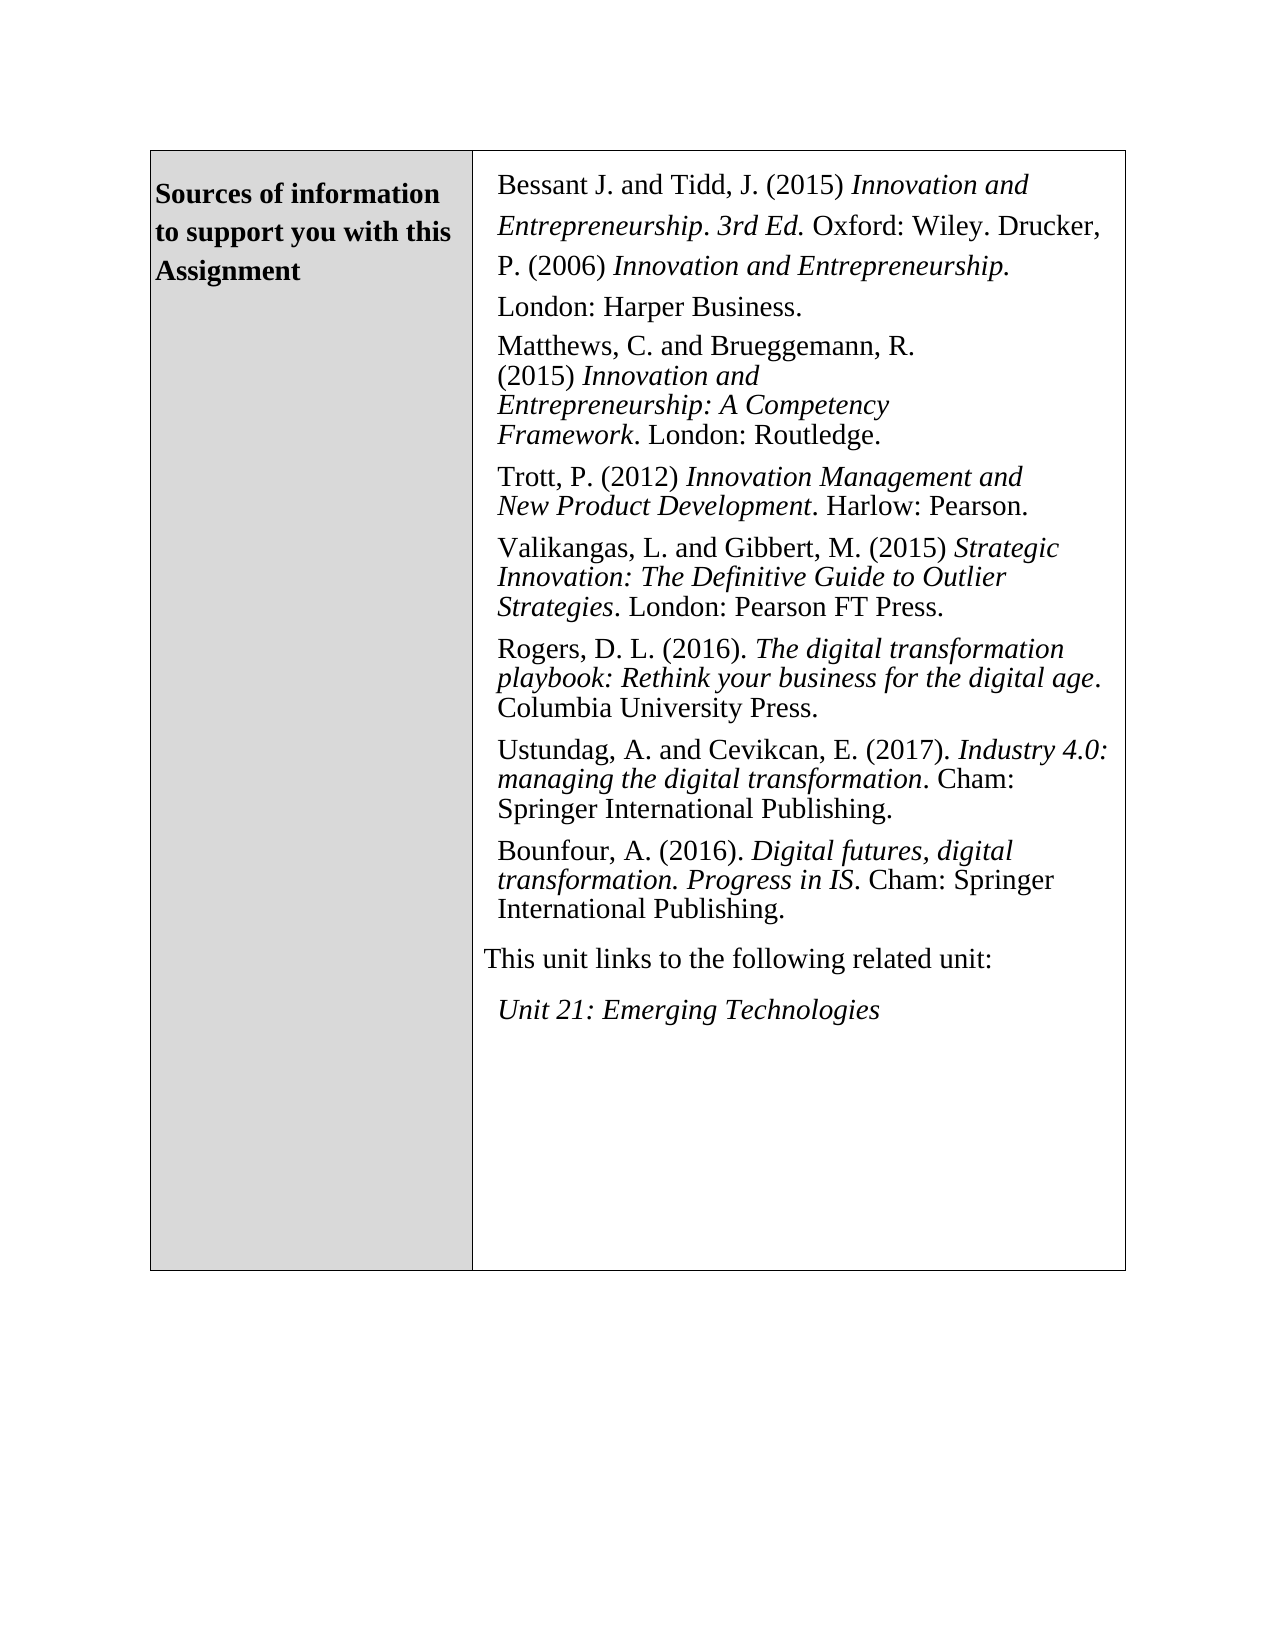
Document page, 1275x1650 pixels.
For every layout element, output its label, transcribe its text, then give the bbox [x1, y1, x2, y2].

table_cell Sources of information to support you with this Assignment [151, 151, 472, 1270]
table_cell Bessant J. and Tidd, J. (2015) Innovation and Entrepreneurship. 3rd Ed. Oxford: Wiley. Drucker, P. (2006) Innovation and Entrepreneurship. London: Harper Business. Matthews, C. and Brueggemann, R. (2015) Innovation and Entrepreneurship: A Competency Framework. London: Routledge. Trott, P. (2012) Innovation Management and New Product Development. Harlow: Pearson. Valikangas, L. and Gibbert, M. (2015) Strategic Innovation: The Definitive Guide to Outlier Strategies. London: Pearson FT Press. Rogers, D. L. (2016). The digital transformation playbook: Rethink your business for the digital age. Columbia University Press. Ustundag, A. and Cevikcan, E. (2017). Industry 4.0: managing the digital transformation. Cham: Springer International Publishing. Bounfour, A. (2016). Digital futures, digital transformation. Progress in IS. Cham: Springer International Publishing. This unit links to the following related unit: Unit 21: Emerging Technologies [473, 151, 1125, 1270]
